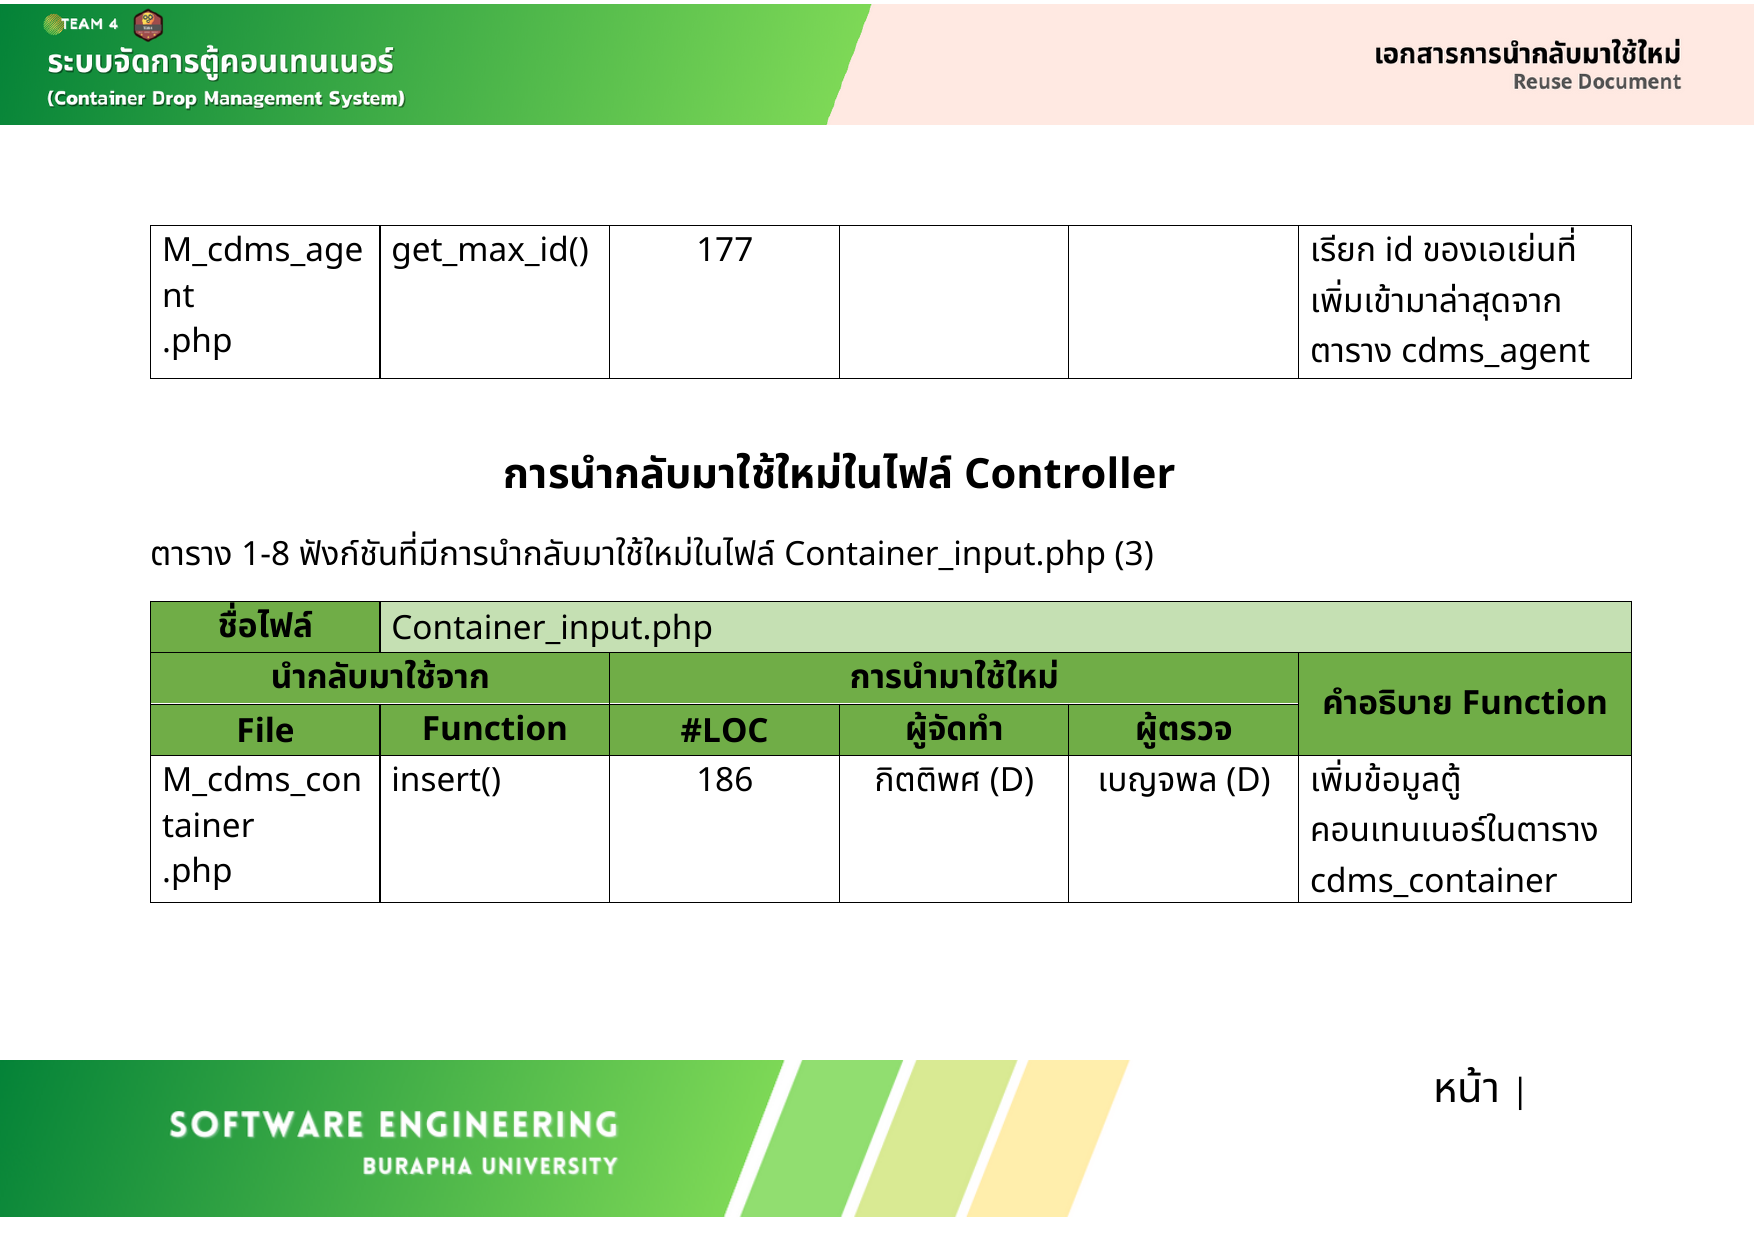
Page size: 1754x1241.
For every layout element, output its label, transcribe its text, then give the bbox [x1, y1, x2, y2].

table_cell คำอธิบาย Function [1299, 653, 1631, 755]
picture [0, 4, 1754, 125]
table_cell ผู้ตรวจ [1069, 705, 1298, 755]
table_cell 177 [610, 226, 839, 378]
table_cell นำกลับมาใช้จาก [151, 653, 609, 703]
table_cell เพิ่มข้อมูลตู้คอนเทนเนอร์ในตาราง cdms_container [1299, 756, 1631, 902]
table_cell ผู้จัดทำ [840, 705, 1068, 755]
table_cell Function [381, 705, 609, 755]
text การนำกลับมาใช้ใหม่ในไฟล์ Controller [150, 444, 1529, 508]
table_cell เรียก id ของเอเย่นที่เพิ่มเข้ามาล่าสุดจากตาราง cdms_agent [1299, 226, 1631, 378]
picture [0, 1060, 1754, 1217]
table_header Container_input.php [381, 602, 1631, 652]
table_cell การนำมาใช้ใหม่ [610, 653, 1298, 703]
table_cell กิตติพศ (D) [840, 756, 1068, 902]
table_cell get_max_id() [381, 226, 609, 378]
table_header ชื่อไฟล์ [151, 602, 379, 652]
table_cell insert() [381, 756, 609, 902]
table_cell M_cdms_agent .php [151, 226, 379, 378]
table_cell File [151, 705, 379, 755]
text ตาราง 1-8 ฟังก์ชันที่มีการนำกลับมาใช้ใหม่ในไฟล์ Container_input.php (3) [150, 529, 1529, 580]
table_cell M_cdms_container .php [151, 756, 379, 902]
table_cell เบญจพล (D) [1069, 756, 1298, 902]
table_cell #LOC [610, 705, 839, 755]
table_cell 186 [610, 756, 839, 902]
